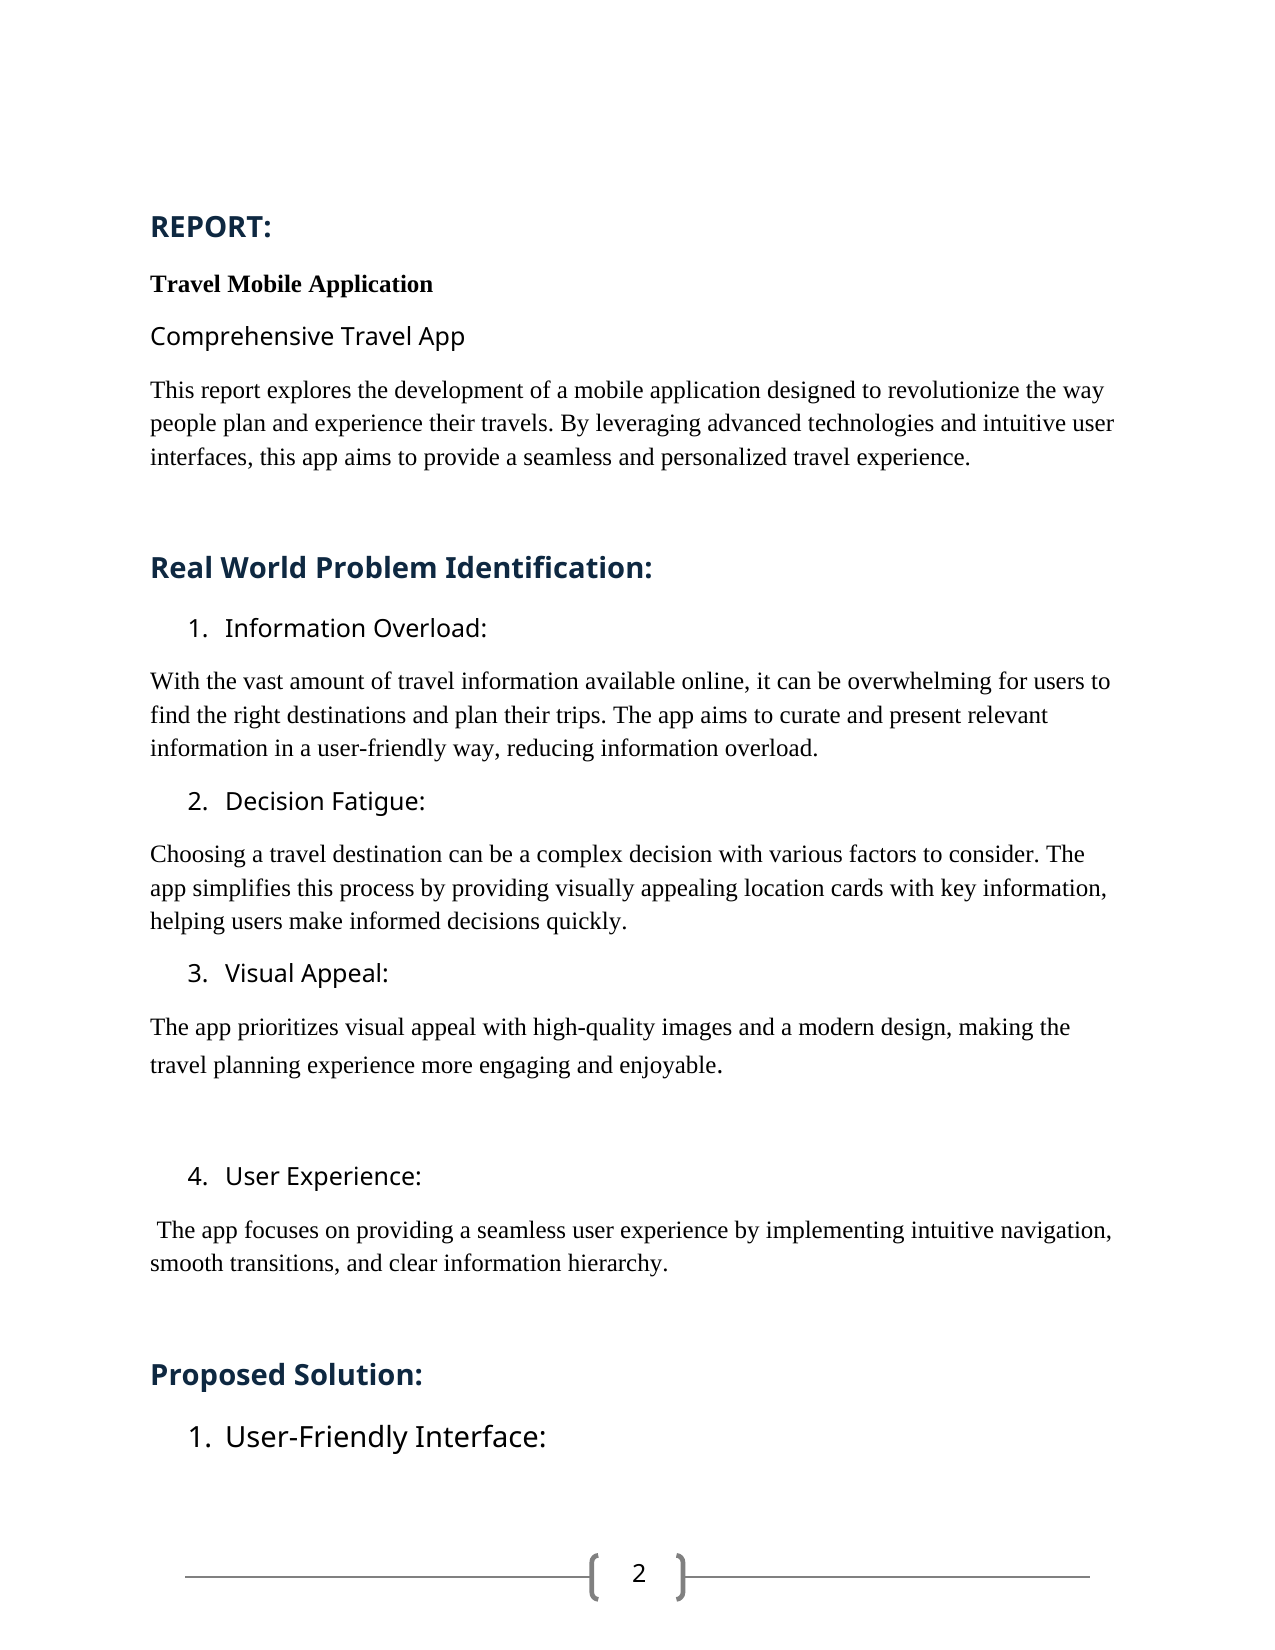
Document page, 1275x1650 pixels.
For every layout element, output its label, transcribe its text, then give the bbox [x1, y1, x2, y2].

text The app prioritizes visual appeal with high-quality images and a modern design, making the travel planning experience more engaging and enjoyable. [150, 1012, 1125, 1080]
text Real World Problem Identification: [150, 548, 1125, 587]
text Travel Mobile Application [150, 269, 1125, 297]
text Proposed Solution: [150, 1354, 1125, 1394]
list User-Friendly Interface: [187, 1417, 1125, 1456]
list Visual Appeal: [187, 956, 1125, 990]
list Decision Fatigue: [187, 783, 1125, 817]
text REPORT: [150, 206, 1125, 246]
list User Experience: [187, 1158, 1125, 1193]
text This report explores the development of a mobile application designed to revolutionize the way people plan and experience their travels. By leveraging advanced technologies and intuitive user interfaces, this app aims to provide a seamless and personalized travel experience. [150, 375, 1125, 470]
text With the vast amount of travel information available online, it can be overwhelming for users to find the right destinations and plan their trips. The app aims to curate and present relevant information in a user-friendly way, reducing information overload. [150, 666, 1125, 762]
list Information Overload: [187, 610, 1125, 644]
text The app focuses on providing a seamless user experience by implementing intuitive navigation, smooth transitions, and clear information hierarchy. [150, 1215, 1125, 1277]
text Comprehensive Travel App [150, 319, 1125, 353]
text Choosing a travel destination can be a complex decision with various factors to consider. The app simplifies this process by providing visually appealing location cards with key information, helping users make informed decisions quickly. [150, 839, 1125, 935]
